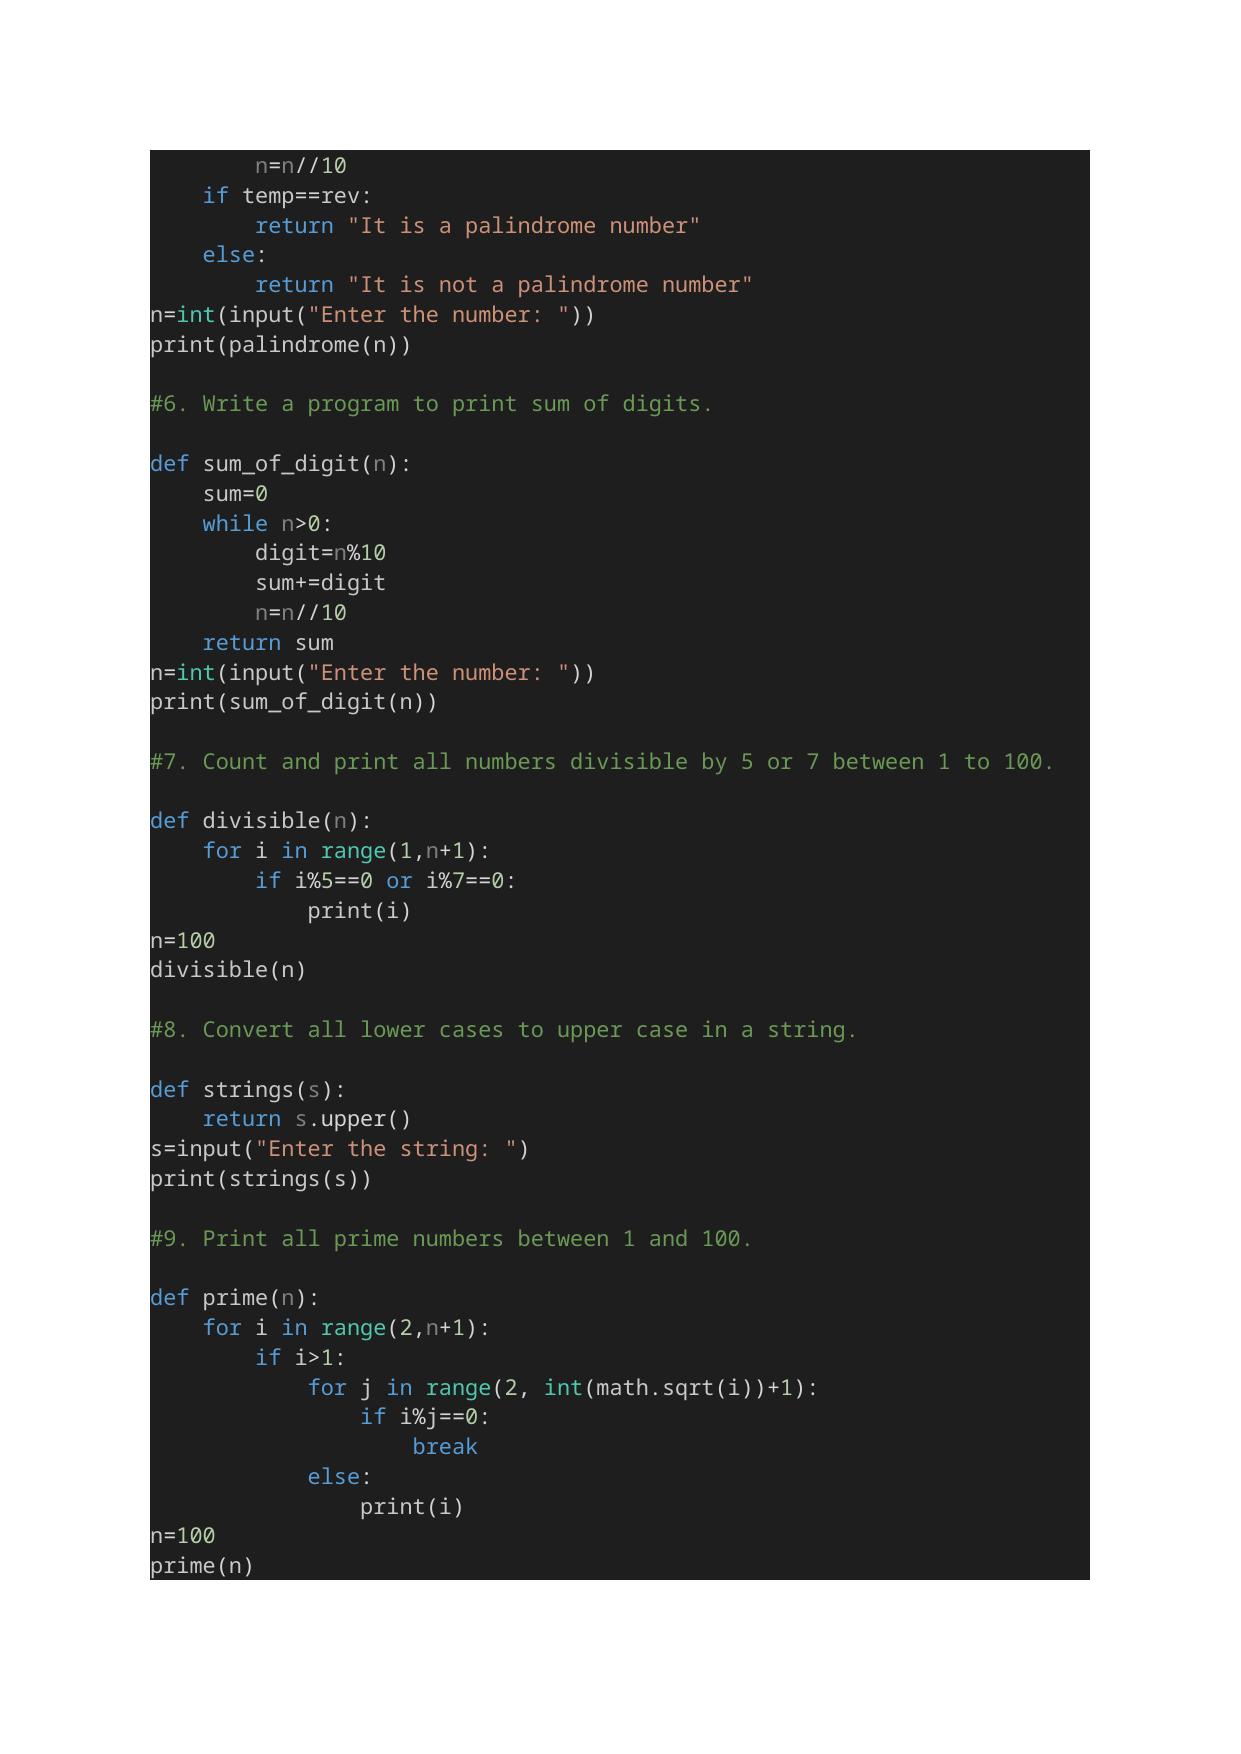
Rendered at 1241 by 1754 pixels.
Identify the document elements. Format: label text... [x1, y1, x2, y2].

text if i>1: [150, 1342, 1090, 1371]
text def strings(s): [150, 1073, 1090, 1103]
text break [150, 1431, 1090, 1461]
text def divisible(n): [150, 805, 1090, 835]
text n=n//10 [150, 597, 1090, 627]
text #8. Convert all lower cases to upper case in a string. [150, 1014, 1090, 1044]
text return sum [150, 627, 1090, 656]
text n=int(input("Enter the number: ")) [150, 299, 1090, 329]
text n=100 [150, 924, 1090, 954]
text digit=n%10 [150, 537, 1090, 567]
text print(i) [150, 895, 1090, 924]
text if i%j==0: [150, 1401, 1090, 1431]
text for j in range(2, int(math.sqrt(i))+1): [150, 1371, 1090, 1401]
text print(strings(s)) [150, 1163, 1090, 1193]
text print(palindrome(n)) [150, 329, 1090, 358]
text divisible(n) [150, 954, 1090, 984]
text def sum_of_digit(n): [150, 448, 1090, 478]
text else: [150, 1461, 1090, 1491]
text #7. Count and print all numbers divisible by 5 or 7 between 1 to 100. [150, 746, 1090, 776]
text prime(n) [150, 1550, 1090, 1580]
text while n>0: [150, 507, 1090, 537]
text print(i) [150, 1491, 1090, 1520]
text return "It is not a palindrome number" [150, 269, 1090, 299]
text #6. Write a program to print sum of digits. [150, 388, 1090, 418]
text for i in range(2,n+1): [150, 1312, 1090, 1342]
text return "It is a palindrome number" [150, 209, 1090, 239]
text n=int(input("Enter the number: ")) [150, 656, 1090, 686]
text else: [150, 239, 1090, 269]
text n=100 [150, 1520, 1090, 1550]
text #9. Print all prime numbers between 1 and 100. [150, 1222, 1090, 1252]
text sum+=digit [150, 567, 1090, 597]
text if i%5==0 or i%7==0: [150, 865, 1090, 895]
text print(sum_of_digit(n)) [150, 686, 1090, 716]
text for i in range(1,n+1): [150, 835, 1090, 865]
text s=input("Enter the string: ") [150, 1133, 1090, 1163]
text return s.upper() [150, 1103, 1090, 1133]
text def prime(n): [150, 1282, 1090, 1312]
text sum=0 [150, 478, 1090, 507]
text n=n//10 [150, 150, 1090, 180]
text if temp==rev: [150, 180, 1090, 209]
